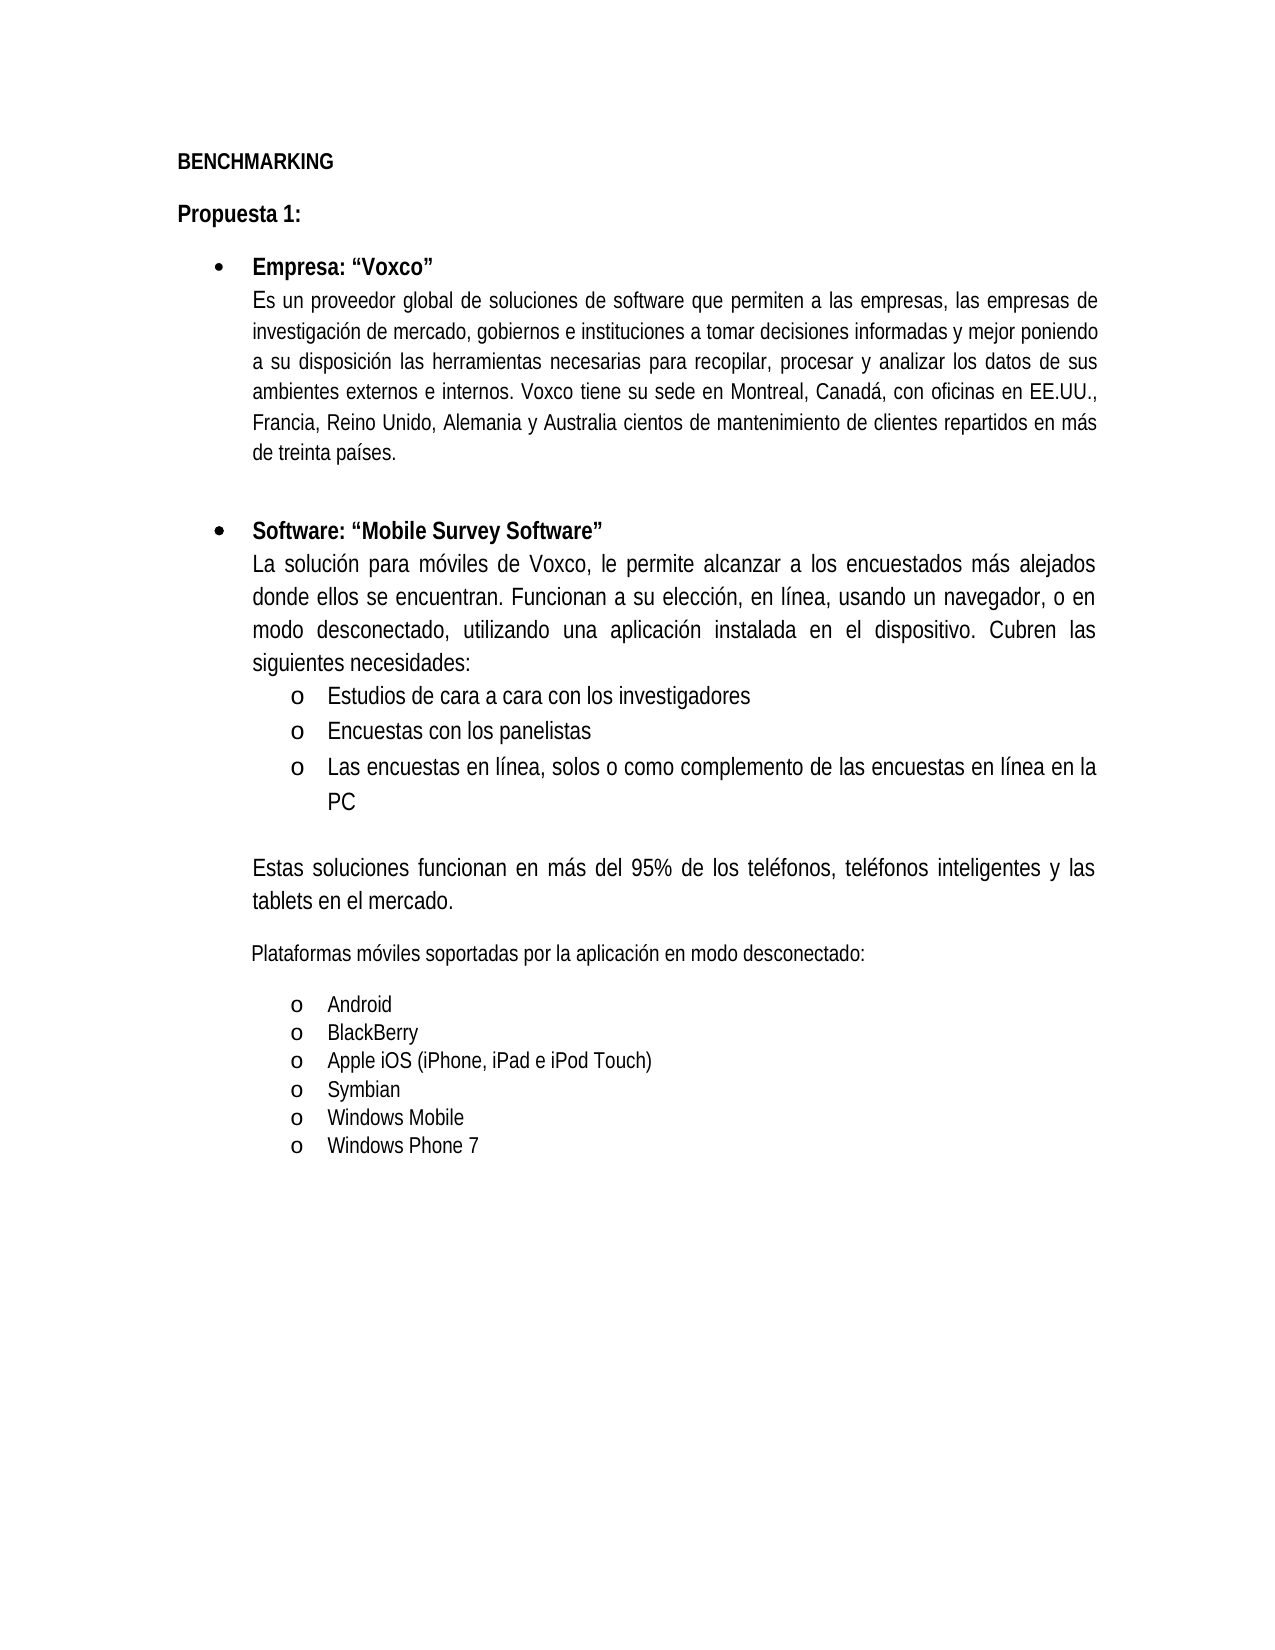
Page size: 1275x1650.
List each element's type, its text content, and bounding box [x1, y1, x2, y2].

list BlackBerry [290, 1019, 1098, 1047]
text Plataformas móviles soportadas por la aplicación en modo desconectado: [251, 939, 1098, 966]
list Android [290, 991, 1098, 1019]
list Las encuestas en línea, solos o como complemento de las encuestas en línea en la PC [290, 752, 1098, 816]
list Es un proveedor global de soluciones de software que permiten a las empresas, las empresas de investigación de mercado, gobiernos e instituciones a tomar decisiones informadas y mejor poniendo a su disposición las herramientas necesarias para recopilar, procesar y analizar los datos de sus ambientes externos e internos. Voxco tiene su sede en Montreal, Canadá, con oficinas en EE.UU., Francia, Reino Unido, Alemania y Australia cientos de mantenimiento de clientes repartidos en más de treinta países. [252, 285, 1098, 465]
list Encuestas con los panelistas [290, 716, 1098, 747]
list Estudios de cara a cara con los investigadores [290, 681, 1098, 712]
list Windows Phone 7 [290, 1132, 1098, 1161]
list Apple iOS (iPhone, iPad e iPod Touch) [290, 1047, 1098, 1076]
list Empresa: “Voxco” [215, 252, 1098, 281]
list Estas soluciones funcionan en más del 95% de los teléfonos, teléfonos inteligentes y las tablets en el mercado. [252, 853, 1098, 914]
list La solución para móviles de Voxco, le permite alcanzar a los encuestados más alejados donde ellos se encuentran. Funcionan a su elección, en línea, usando un navegador, o en modo desconectado, utilizando una aplicación instalada en el dispositivo. Cubren las siguientes necesidades: [252, 549, 1098, 677]
text Propuesta 1: [177, 199, 1098, 227]
list Software: “Mobile Survey Software” [215, 516, 1098, 545]
text BENCHMARKING [177, 148, 1098, 174]
list Windows Mobile [290, 1104, 1098, 1132]
list Symbian [290, 1076, 1098, 1104]
